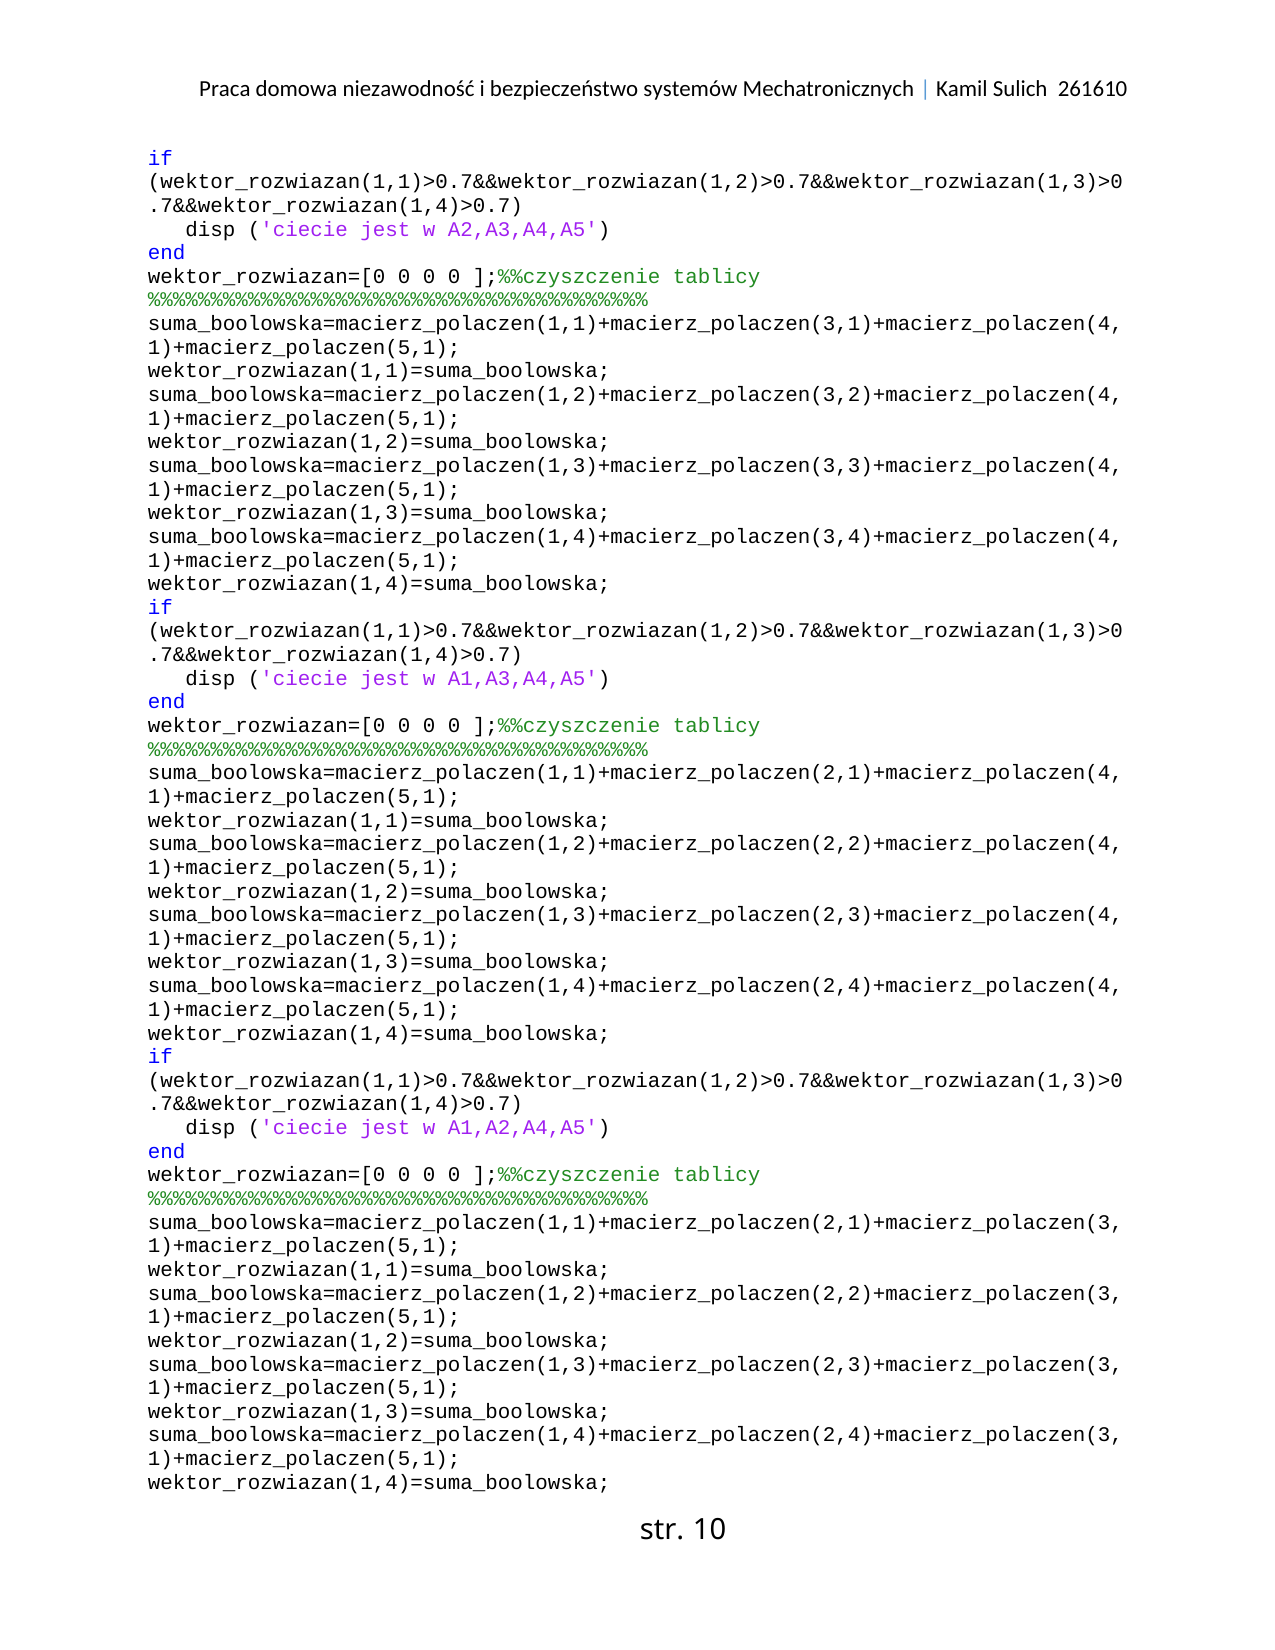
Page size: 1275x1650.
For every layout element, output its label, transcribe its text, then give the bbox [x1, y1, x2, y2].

text disp ('ciecie jest w A2,A3,A4,A5') [148, 218, 1127, 242]
text wektor_rozwiazan(1,1)=suma_boolowska; [148, 360, 1127, 384]
text suma_boolowska=macierz_polaczen(1,2)+macierz_polaczen(2,2)+macierz_polaczen(4,1)+macierz_polaczen(5,1); [148, 833, 1127, 881]
text wektor_rozwiazan=[0 0 0 0 ];%%czyszczenie tablicy [148, 266, 1127, 289]
text suma_boolowska=macierz_polaczen(1,4)+macierz_polaczen(2,4)+macierz_polaczen(4,1)+macierz_polaczen(5,1); [148, 975, 1127, 1022]
text suma_boolowska=macierz_polaczen(1,1)+macierz_polaczen(3,1)+macierz_polaczen(4,1)+macierz_polaczen(5,1); [148, 313, 1127, 360]
text wektor_rozwiazan(1,4)=suma_boolowska; [148, 1022, 1127, 1046]
text wektor_rozwiazan=[0 0 0 0 ];%%czyszczenie tablicy [148, 715, 1127, 739]
text if (wektor_rozwiazan(1,1)>0.7&&wektor_rozwiazan(1,2)>0.7&&wektor_rozwiazan(1,3)>0.7&&wektor_rozwiazan(1,4)>0.7) [148, 597, 1127, 668]
text suma_boolowska=macierz_polaczen(1,3)+macierz_polaczen(2,3)+macierz_polaczen(4,1)+macierz_polaczen(5,1); [148, 904, 1127, 952]
text wektor_rozwiazan(1,1)=suma_boolowska; [148, 1259, 1127, 1283]
text wektor_rozwiazan(1,3)=suma_boolowska; [148, 502, 1127, 526]
text if (wektor_rozwiazan(1,1)>0.7&&wektor_rozwiazan(1,2)>0.7&&wektor_rozwiazan(1,3)>0.7&&wektor_rozwiazan(1,4)>0.7) [148, 1046, 1127, 1117]
text %%%%%%%%%%%%%%%%%%%%%%%%%%%%%%%%%%%%%%%% [148, 1188, 1127, 1212]
text disp ('ciecie jest w A1,A2,A4,A5') [148, 1117, 1127, 1141]
text suma_boolowska=macierz_polaczen(1,2)+macierz_polaczen(3,2)+macierz_polaczen(4,1)+macierz_polaczen(5,1); [148, 384, 1127, 431]
text suma_boolowska=macierz_polaczen(1,1)+macierz_polaczen(2,1)+macierz_polaczen(3,1)+macierz_polaczen(5,1); [148, 1212, 1127, 1259]
text suma_boolowska=macierz_polaczen(1,3)+macierz_polaczen(2,3)+macierz_polaczen(3,1)+macierz_polaczen(5,1); [148, 1353, 1127, 1401]
text end [148, 1141, 1127, 1164]
text if (wektor_rozwiazan(1,1)>0.7&&wektor_rozwiazan(1,2)>0.7&&wektor_rozwiazan(1,3)>0.7&&wektor_rozwiazan(1,4)>0.7) [148, 148, 1127, 218]
text suma_boolowska=macierz_polaczen(1,4)+macierz_polaczen(3,4)+macierz_polaczen(4,1)+macierz_polaczen(5,1); [148, 526, 1127, 573]
text disp ('ciecie jest w A1,A3,A4,A5') [148, 668, 1127, 691]
text suma_boolowska=macierz_polaczen(1,2)+macierz_polaczen(2,2)+macierz_polaczen(3,1)+macierz_polaczen(5,1); [148, 1283, 1127, 1330]
text end [148, 242, 1127, 266]
text suma_boolowska=macierz_polaczen(1,1)+macierz_polaczen(2,1)+macierz_polaczen(4,1)+macierz_polaczen(5,1); [148, 762, 1127, 810]
text wektor_rozwiazan(1,4)=suma_boolowska; [148, 1472, 1127, 1495]
text wektor_rozwiazan(1,2)=suma_boolowska; [148, 1330, 1127, 1353]
text wektor_rozwiazan(1,2)=suma_boolowska; [148, 431, 1127, 455]
text suma_boolowska=macierz_polaczen(1,4)+macierz_polaczen(2,4)+macierz_polaczen(3,1)+macierz_polaczen(5,1); [148, 1424, 1127, 1472]
text wektor_rozwiazan(1,3)=suma_boolowska; [148, 952, 1127, 975]
text wektor_rozwiazan(1,1)=suma_boolowska; [148, 810, 1127, 833]
text wektor_rozwiazan(1,3)=suma_boolowska; [148, 1401, 1127, 1424]
text suma_boolowska=macierz_polaczen(1,3)+macierz_polaczen(3,3)+macierz_polaczen(4,1)+macierz_polaczen(5,1); [148, 455, 1127, 502]
text wektor_rozwiazan(1,2)=suma_boolowska; [148, 881, 1127, 904]
text end [148, 691, 1127, 715]
text wektor_rozwiazan=[0 0 0 0 ];%%czyszczenie tablicy [148, 1164, 1127, 1188]
text %%%%%%%%%%%%%%%%%%%%%%%%%%%%%%%%%%%%%%%% [148, 289, 1127, 313]
text wektor_rozwiazan(1,4)=suma_boolowska; [148, 573, 1127, 597]
text %%%%%%%%%%%%%%%%%%%%%%%%%%%%%%%%%%%%%%%% [148, 739, 1127, 762]
